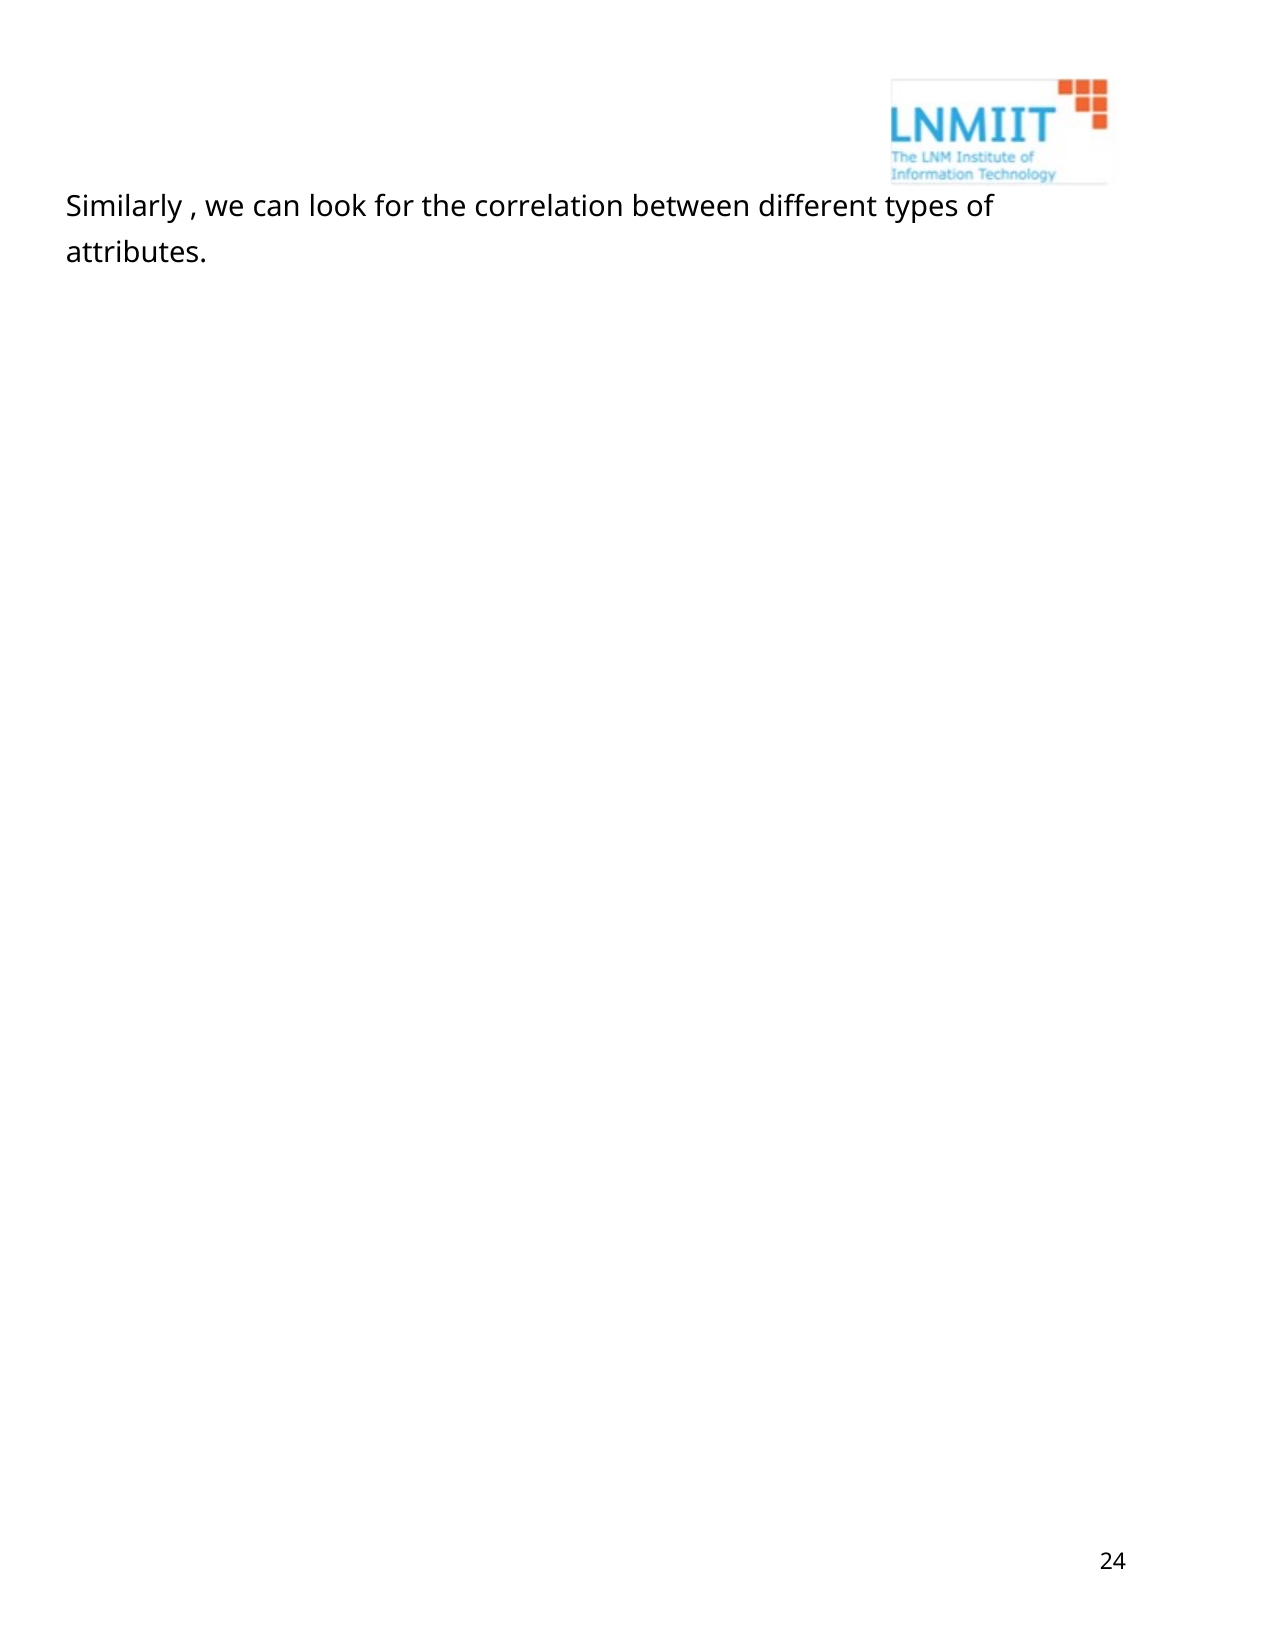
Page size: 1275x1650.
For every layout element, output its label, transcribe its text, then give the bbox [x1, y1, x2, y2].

picture [890, 78, 1122, 186]
